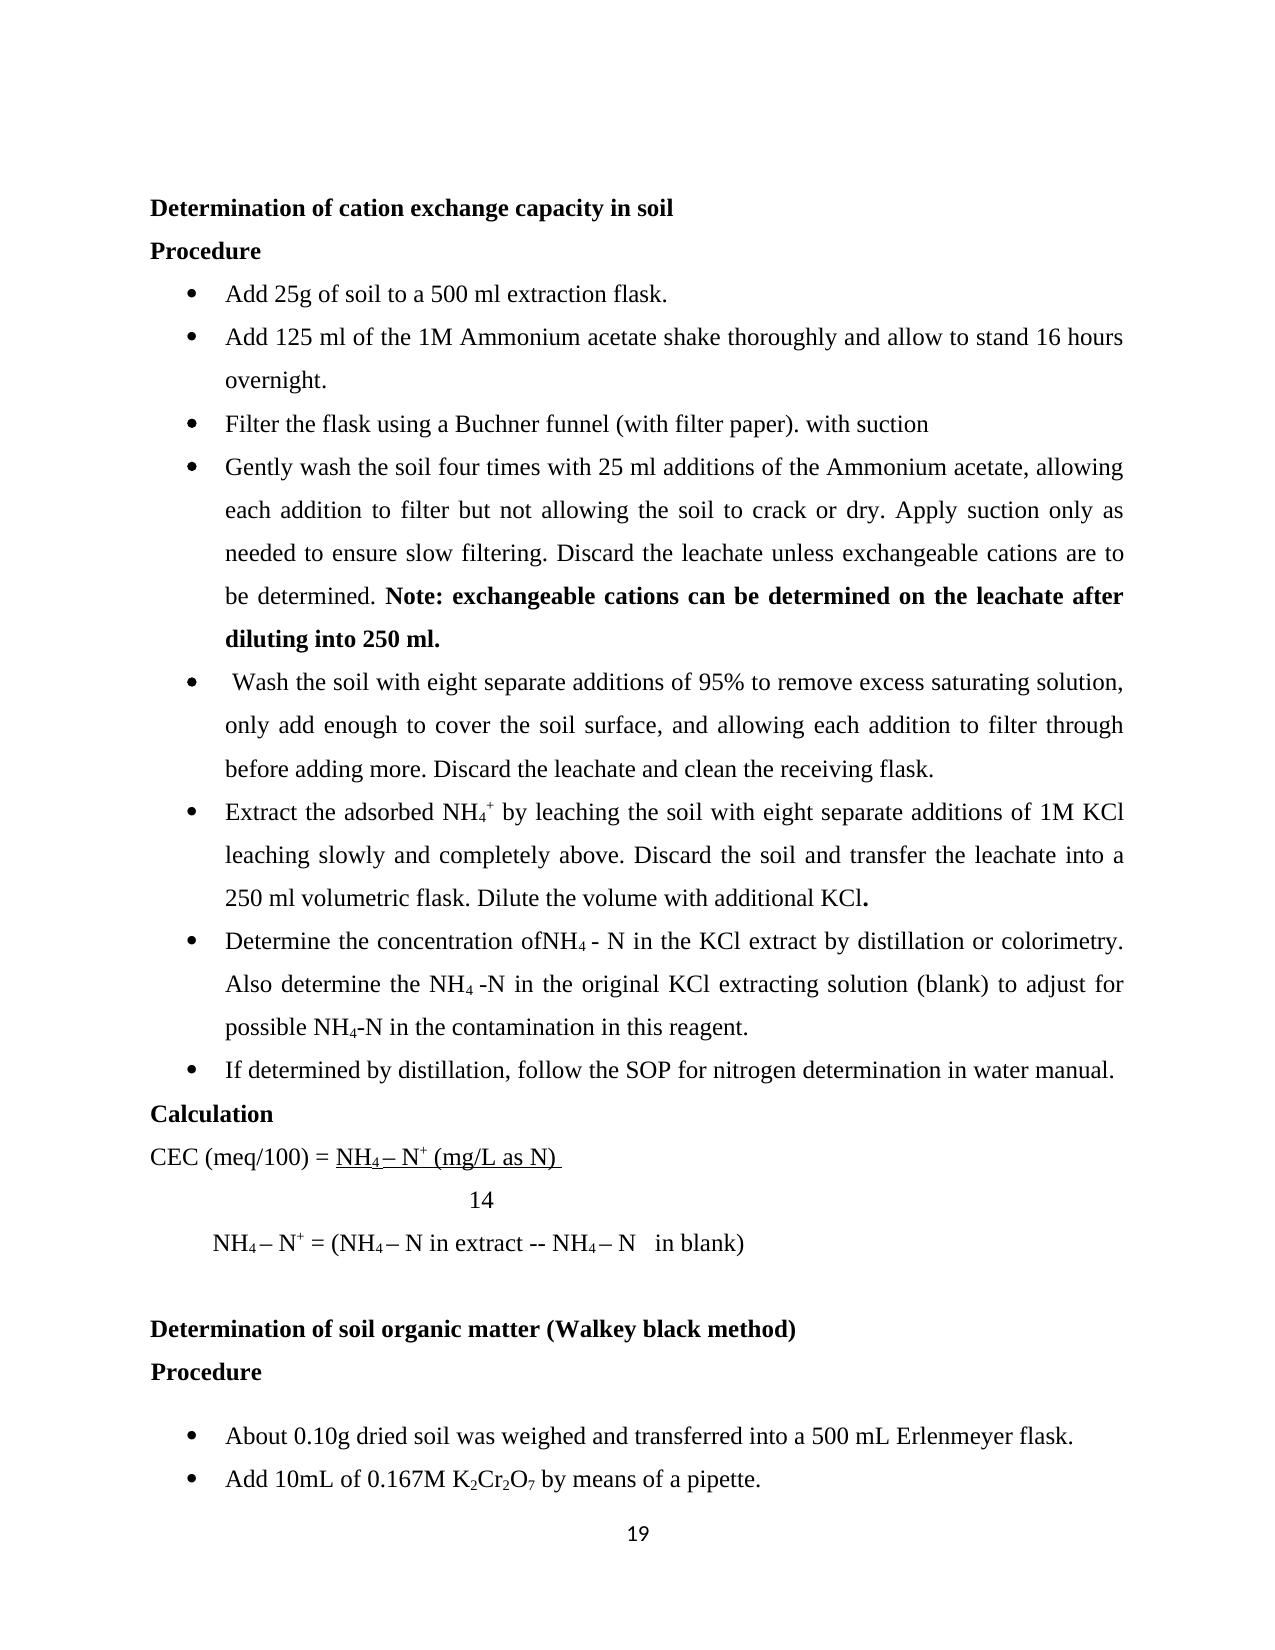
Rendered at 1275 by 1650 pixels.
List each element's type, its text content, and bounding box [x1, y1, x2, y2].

list Filter the flask using a Buchner funnel (with filter paper). with suction [187, 409, 1125, 437]
list If determined by distillation, follow the SOP for nitrogen determination in water manual. [187, 1056, 1125, 1084]
list About 0.10g dried soil was weighed and transferred into a 500 mL Erlenmeyer flask. [187, 1421, 1125, 1450]
list Extract the adsorbed NH4+ by leaching the soil with eight separate additions of 1M KCl leaching slowly and completely above. Discard the soil and transfer the leachate into a 250 ml volumetric flask. Dilute the volume with additional KCl. [187, 797, 1125, 912]
text Determination of cation exchange capacity in soil [150, 193, 1125, 222]
list Wash the soil with eight separate additions of 95% to remove excess saturating solution, only add enough to cover the soil surface, and allowing each addition to filter through before adding more. Discard the leachate and clean the receiving flask. [187, 667, 1125, 782]
text Determination of soil organic matter (Walkey black method) [150, 1314, 1125, 1343]
text CEC (meq/100) = NH4 – N+ (mg/L as N) [150, 1142, 1125, 1171]
text NH4 – N+ = (NH4 – N in extract -- NH4 – N in blank) [150, 1228, 1125, 1257]
text Procedure [150, 236, 1125, 265]
list Add 125 ml of the 1M Ammonium acetate shake thoroughly and allow to stand 16 hours overnight. [187, 322, 1125, 394]
list Determine the concentration ofNH4 - N in the KCl extract by distillation or colorimetry. Also determine the NH4 -N in the original KCl extracting solution (blank) to adjust for possible NH4-N in the contamination in this reagent. [187, 926, 1125, 1041]
list Add 25g of soil to a 500 ml extraction flask. [187, 279, 1125, 308]
text Procedure [151, 1357, 1125, 1386]
list Gently wash the soil four times with 25 ml additions of the Ammonium acetate, allowing each addition to filter but not allowing the soil to crack or dry. Apply suction only as needed to ensure slow filtering. Discard the leachate unless exchangeable cations are to be determined. Note: exchangeable cations can be determined on the leachate after diluting into 250 ml. [187, 452, 1125, 653]
text 14 [150, 1185, 1125, 1214]
text Calculation [150, 1099, 1125, 1127]
list Add 10mL of 0.167M K2Cr2O7 by means of a pipette. [187, 1464, 1125, 1493]
